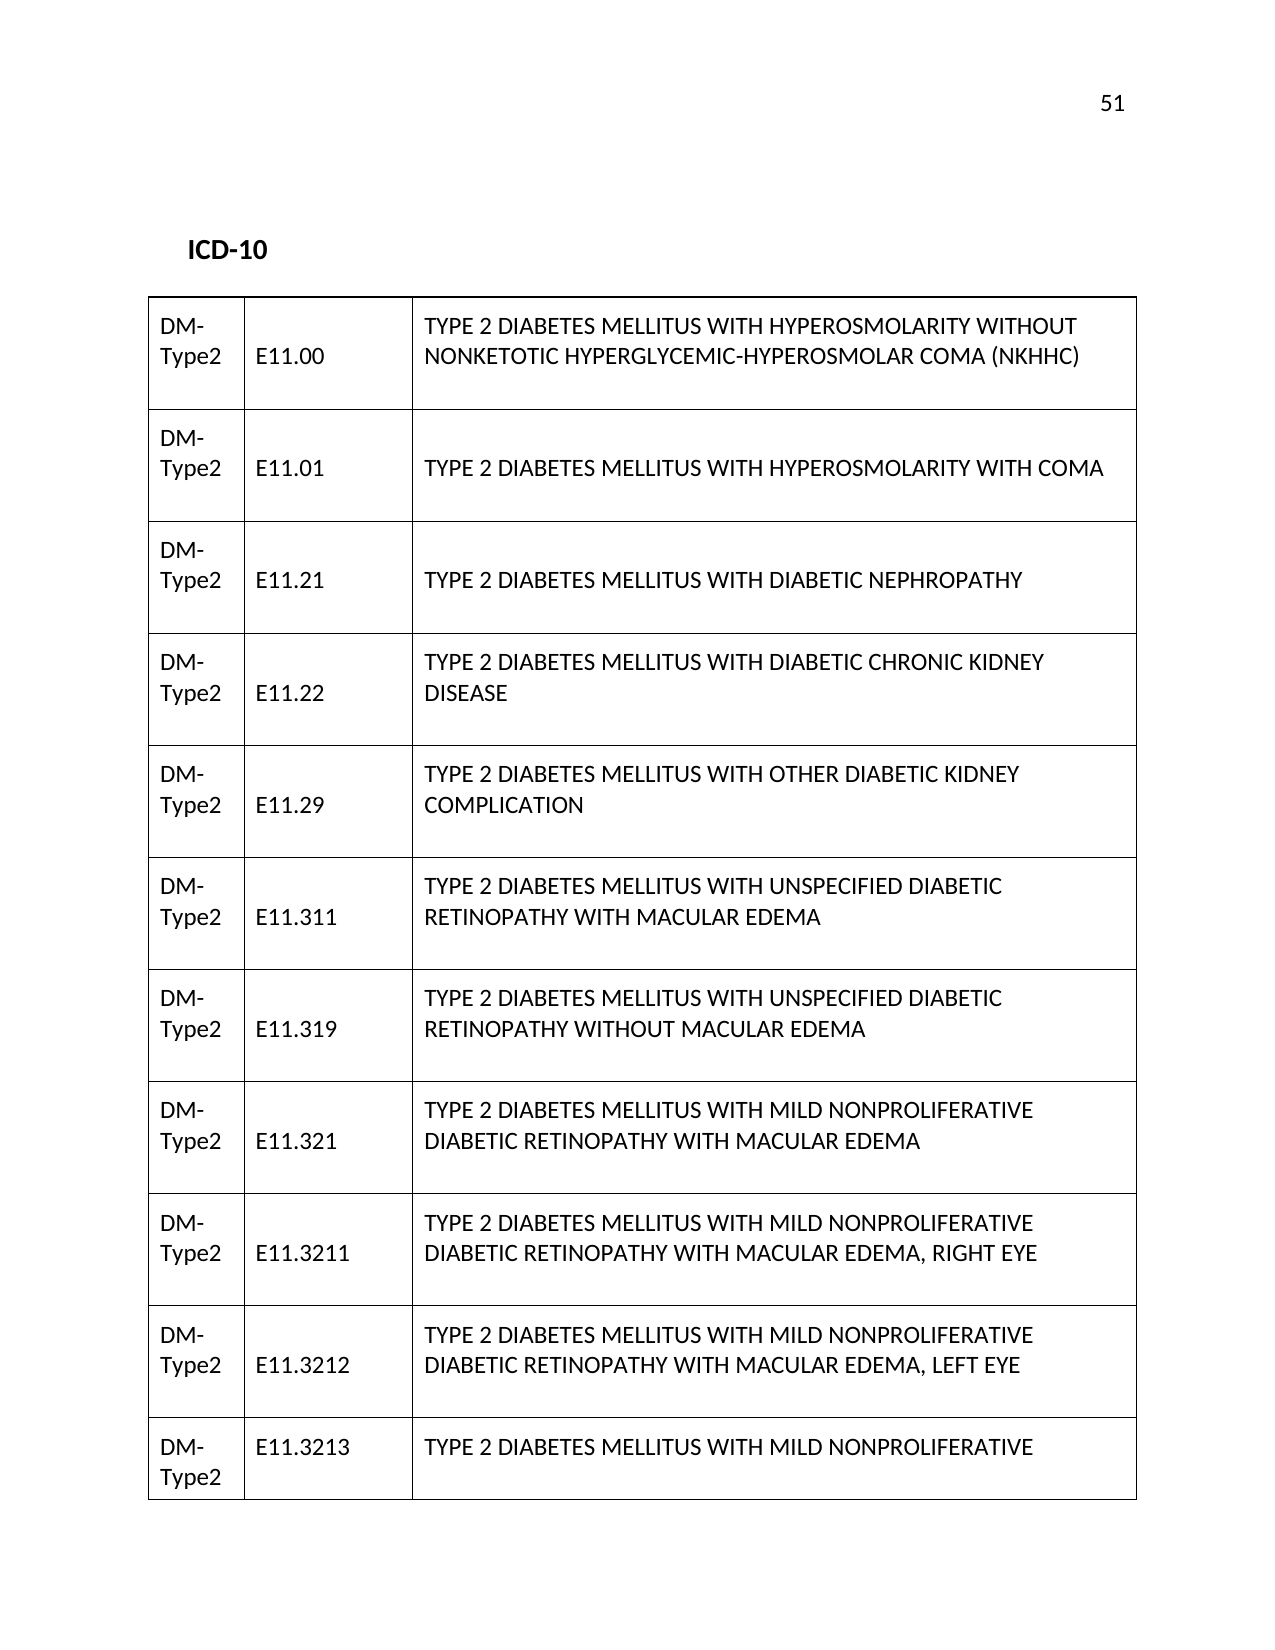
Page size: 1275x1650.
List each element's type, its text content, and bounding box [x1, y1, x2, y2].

table_cell E11.321 [245, 1082, 412, 1193]
table_cell E11.319 [245, 970, 412, 1081]
table_cell DM-Type2 [149, 1418, 244, 1499]
table_cell DM-Type2 [149, 410, 244, 521]
table_cell E11.21 [245, 522, 412, 633]
table_cell E11.3211 [245, 1194, 412, 1305]
table_header TYPE 2 DIABETES MELLITUS WITH HYPEROSMOLARITY WITHOUT NONKETOTIC HYPERGLYCEMIC-HYPEROSMOLAR COMA (NKHHC) [413, 298, 1136, 408]
table_cell DM-Type2 [149, 522, 244, 633]
table_cell E11.22 [245, 634, 412, 745]
table_cell E11.01 [245, 410, 412, 521]
table_cell TYPE 2 DIABETES MELLITUS WITH DIABETIC NEPHROPATHY [413, 522, 1136, 633]
table_cell DM-Type2 [149, 1194, 244, 1305]
table_cell E11.29 [245, 746, 412, 857]
table_cell DM-Type2 [149, 1082, 244, 1193]
table_cell DM-Type2 [149, 970, 244, 1081]
table_cell TYPE 2 DIABETES MELLITUS WITH OTHER DIABETIC KIDNEY COMPLICATION [413, 746, 1136, 857]
table_cell TYPE 2 DIABETES MELLITUS WITH MILD NONPROLIFERATIVE DIABETIC RETINOPATHY WITH MACULAR EDEMA [413, 1082, 1136, 1193]
table_cell TYPE 2 DIABETES MELLITUS WITH UNSPECIFIED DIABETIC RETINOPATHY WITHOUT MACULAR EDEMA [413, 970, 1136, 1081]
table_cell DM-Type2 [149, 1306, 244, 1417]
table_cell TYPE 2 DIABETES MELLITUS WITH MILD NONPROLIFERATIVE DIABETIC RETINOPATHY WITH MACULAR EDEMA, LEFT EYE [413, 1306, 1136, 1417]
table_cell DM-Type2 [149, 634, 244, 745]
table_header E11.00 [245, 298, 412, 408]
table_cell E11.3212 [245, 1306, 412, 1417]
table_cell TYPE 2 DIABETES MELLITUS WITH DIABETIC CHRONIC KIDNEY DISEASE [413, 634, 1136, 745]
table_cell TYPE 2 DIABETES MELLITUS WITH MILD NONPROLIFERATIVE DIABETIC RETINOPATHY WITH MACULAR EDEMA, RIGHT EYE [413, 1194, 1136, 1305]
table_cell E11.311 [245, 858, 412, 969]
subtitle ICD-10 [187, 231, 1125, 267]
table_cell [413, 1418, 1136, 1499]
table_cell DM-Type2 [149, 746, 244, 857]
table_cell E11.3213 [245, 1418, 412, 1499]
table_cell TYPE 2 DIABETES MELLITUS WITH UNSPECIFIED DIABETIC RETINOPATHY WITH MACULAR EDEMA [413, 858, 1136, 969]
table_header DM-Type2 [149, 298, 244, 408]
table_cell TYPE 2 DIABETES MELLITUS WITH HYPEROSMOLARITY WITH COMA [413, 410, 1136, 521]
table_cell DM-Type2 [149, 858, 244, 969]
